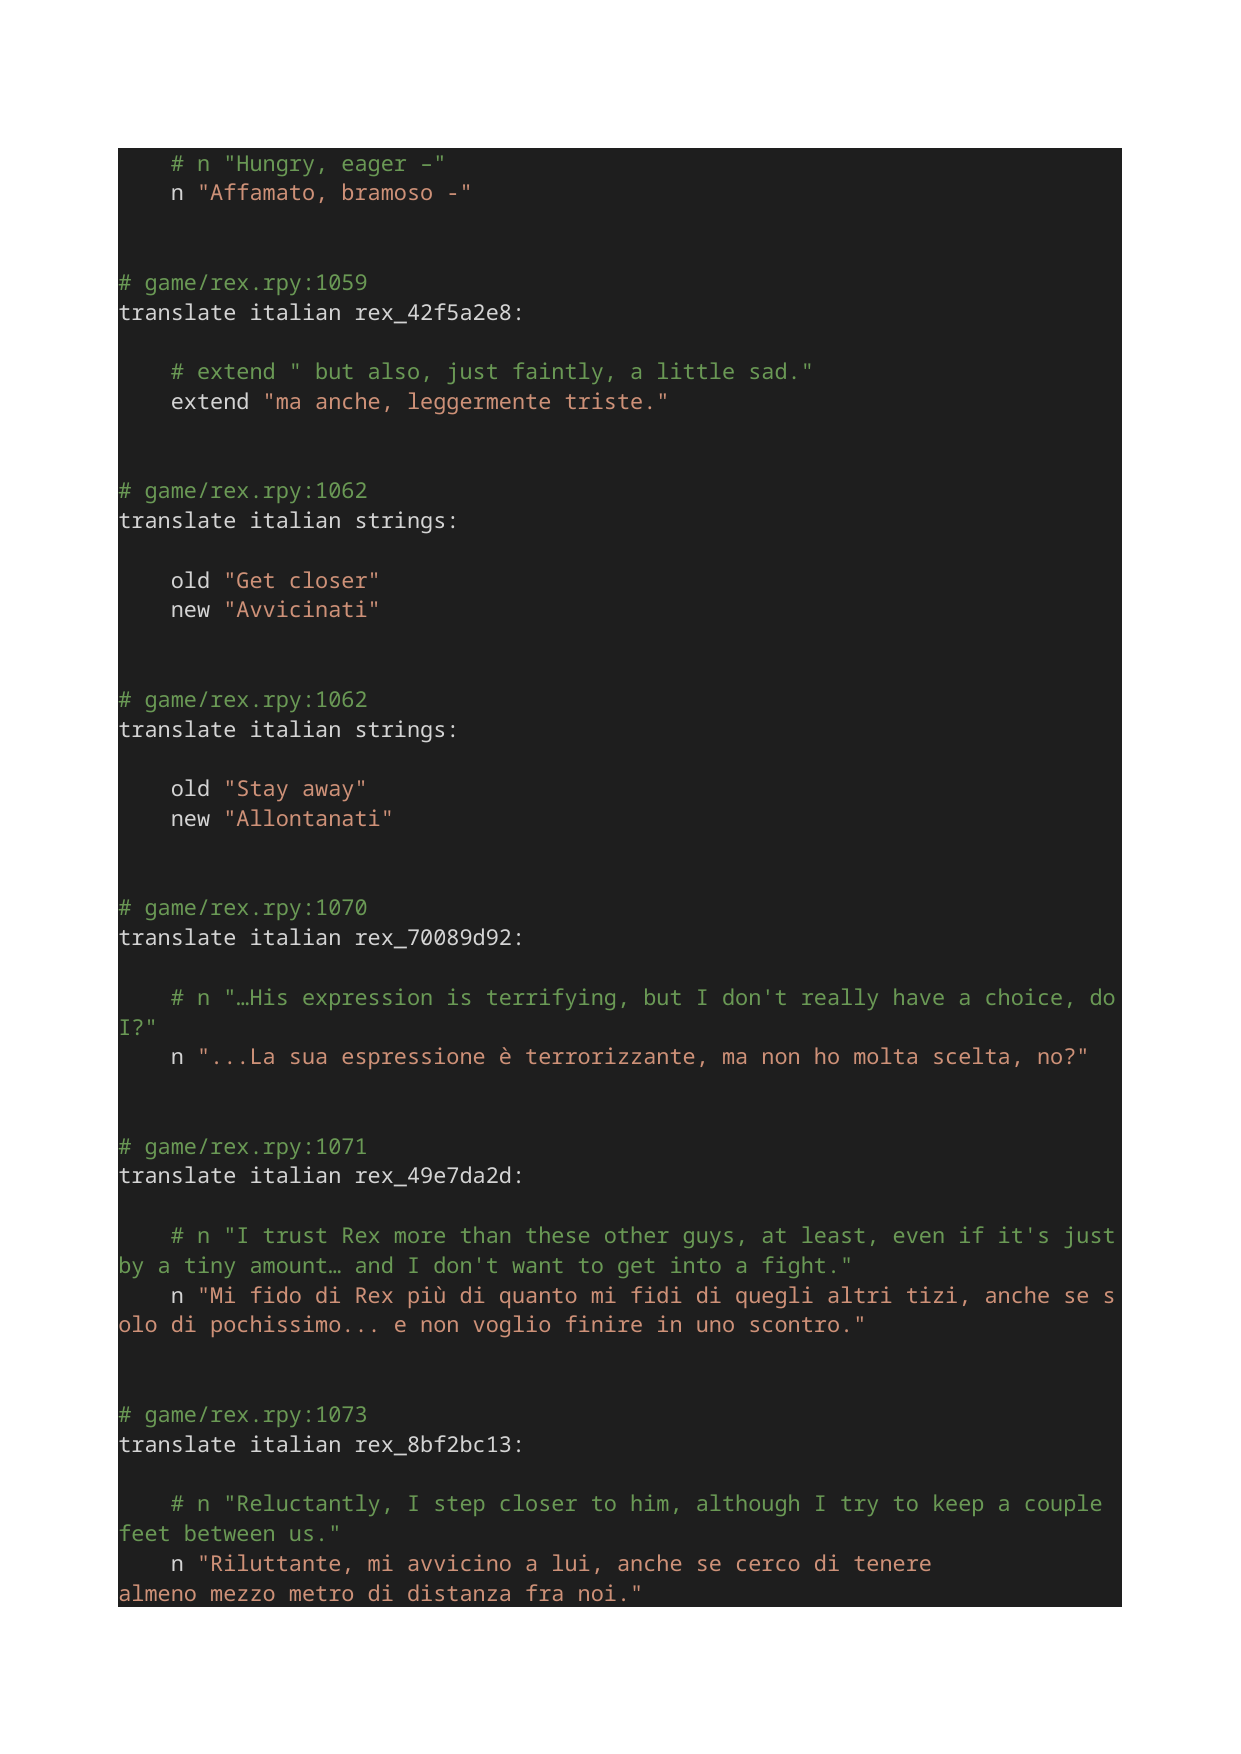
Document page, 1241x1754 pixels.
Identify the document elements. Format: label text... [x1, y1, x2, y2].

text n "Affamato, bramoso -" [118, 177, 1122, 207]
text # game/rex.rpy:1071 [118, 1131, 1122, 1161]
text translate italian strings: [118, 714, 1122, 743]
text extend "ma anche, leggermente triste." [118, 386, 1122, 416]
text # game/rex.rpy:1070 [118, 892, 1122, 922]
text # game/rex.rpy:1073 [118, 1399, 1122, 1429]
text # extend " but also, just faintly, a little sad." [118, 356, 1122, 386]
text # game/rex.rpy:1062 [118, 475, 1122, 505]
text n "Mi fido di Rex più di quanto mi fidi di quegli altri tizi, anche se solo di pochissimo... e non voglio finire in uno scontro." [118, 1280, 1122, 1339]
text old "Stay away" [118, 773, 1122, 803]
text translate italian rex_70089d92: [118, 922, 1122, 952]
text # n "…His expression is terrifying, but I don't really have a choice, do I?" [118, 982, 1122, 1041]
text new "Avvicinati" [118, 594, 1122, 624]
text # game/rex.rpy:1062 [118, 684, 1122, 714]
text translate italian rex_8bf2bc13: [118, 1429, 1122, 1458]
text n "Riluttante, mi avvicino a lui, anche se cerco di tenere almeno mezzo metro di distanza fra noi." [118, 1548, 1122, 1607]
text translate italian rex_42f5a2e8: [118, 297, 1122, 326]
text translate italian strings: [118, 505, 1122, 535]
text # game/rex.rpy:1059 [118, 267, 1122, 297]
text old "Get closer" [118, 565, 1122, 594]
text new "Allontanati" [118, 803, 1122, 833]
text translate italian rex_49e7da2d: [118, 1161, 1122, 1190]
text # n "Reluctantly, I step closer to him, although I try to keep a couple feet between us." [118, 1488, 1122, 1548]
text n "...La sua espressione è terrorizzante, ma non ho molta scelta, no?" [118, 1041, 1122, 1071]
text # n "I trust Rex more than these other guys, at least, even if it's just by a tiny amount… and I don't want to get into a fight." [118, 1220, 1122, 1280]
text # n "Hungry, eager –" [118, 148, 1122, 177]
